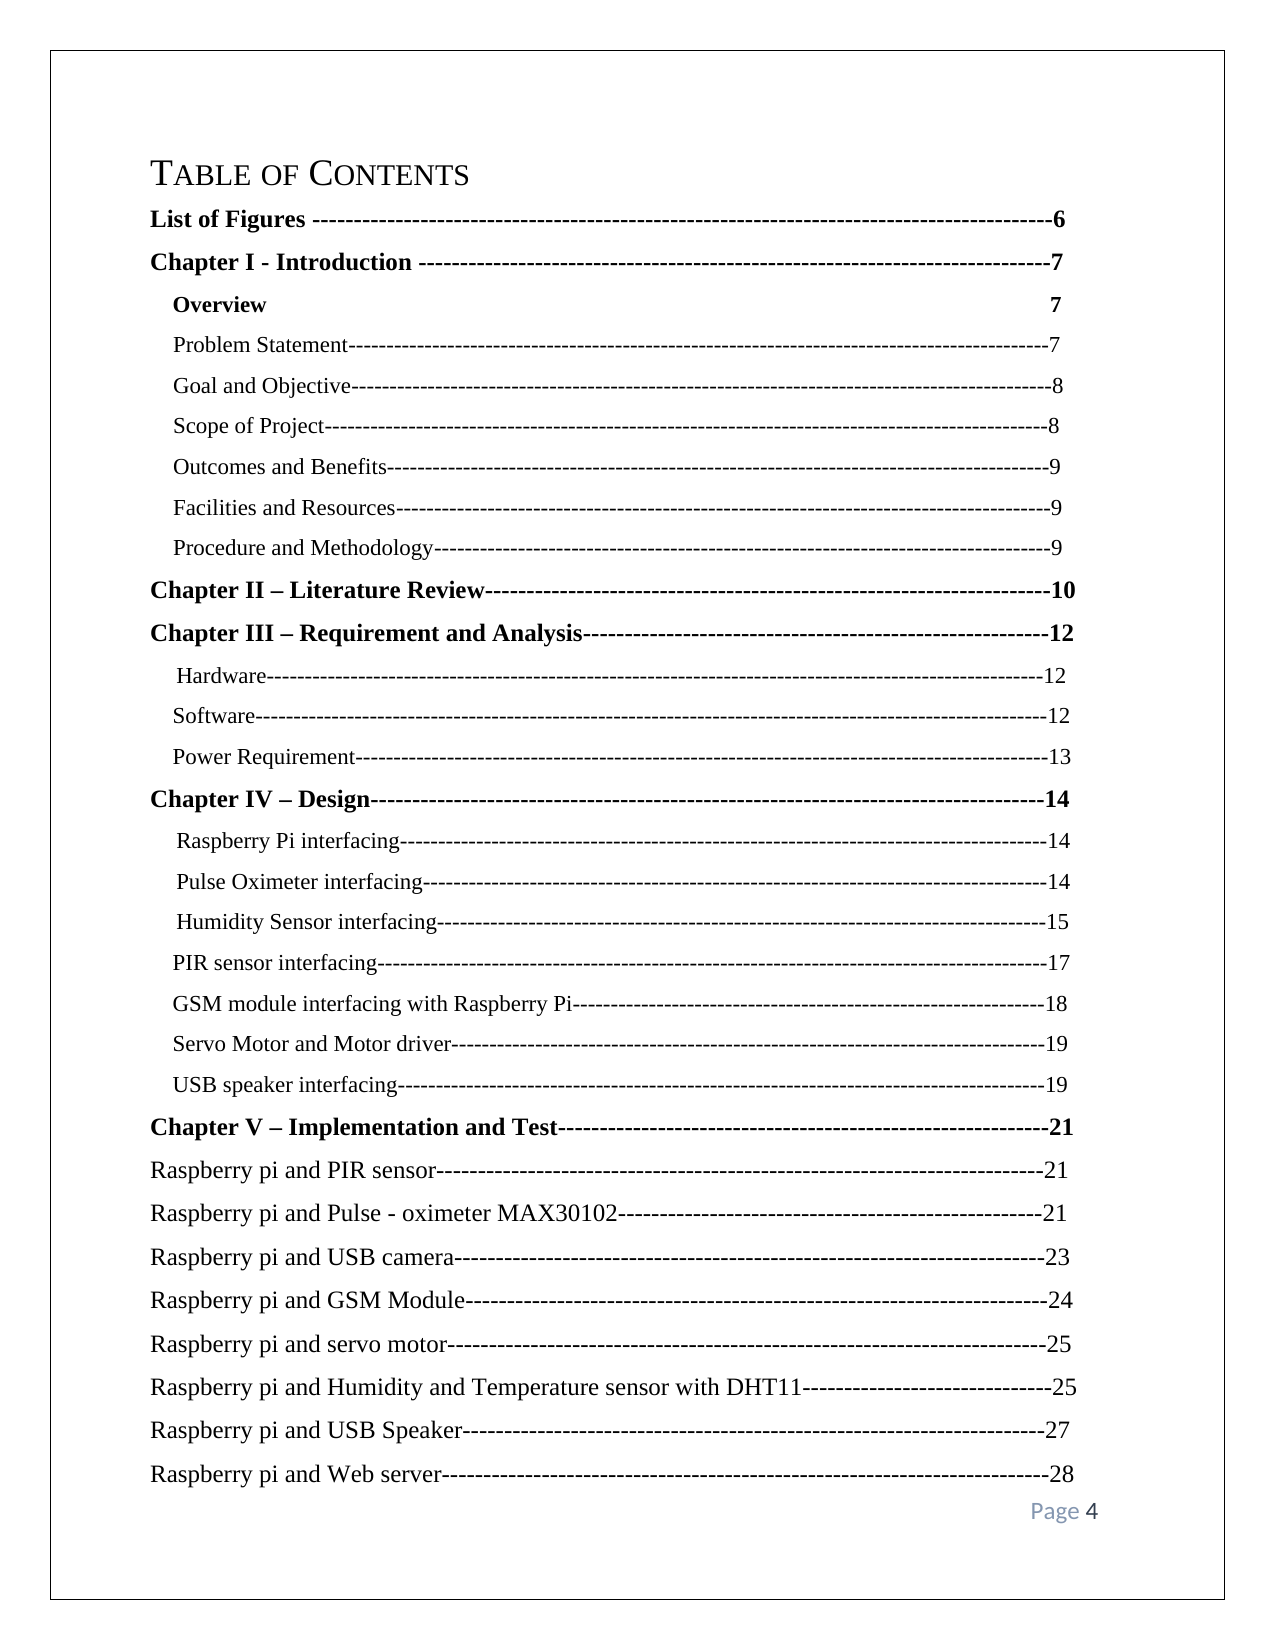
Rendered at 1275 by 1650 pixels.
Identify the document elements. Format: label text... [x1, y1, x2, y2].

text Goal and Objective--------------------------------------------------------------------------------------------8 [150, 372, 1125, 398]
text Chapter I - Introduction ----------------------------------------------------------------------------7 [150, 247, 1125, 276]
text Procedure and Methodology---------------------------------------------------------------------------------9 [150, 534, 1125, 561]
text Raspberry pi and Pulse - oximeter MAX30102---------------------------------------------------21 [150, 1198, 1125, 1227]
text Raspberry pi and PIR sensor-------------------------------------------------------------------------21 [150, 1155, 1125, 1184]
text Raspberry pi and USB camera-----------------------------------------------------------------------23 [150, 1242, 1125, 1271]
text GSM module interfacing with Raspberry Pi--------------------------------------------------------------18 [172, 990, 1125, 1016]
text Problem Statement--------------------------------------------------------------------------------------------7 [150, 331, 1125, 358]
text Raspberry pi and Humidity and Temperature sensor with DHT11------------------------------25 [150, 1372, 1125, 1401]
text Chapter II – Literature Review--------------------------------------------------------------------10 [150, 575, 1125, 604]
text Software--------------------------------------------------------------------------------------------------------12 [172, 702, 1125, 729]
text Humidity Sensor interfacing--------------------------------------------------------------------------------15 [150, 908, 1125, 935]
text Raspberry pi and servo motor------------------------------------------------------------------------25 [150, 1329, 1125, 1357]
text PIR sensor interfacing----------------------------------------------------------------------------------------17 [172, 949, 1125, 975]
text Chapter IV – Design---------------------------------------------------------------------------------14 [150, 784, 1125, 812]
text Hardware------------------------------------------------------------------------------------------------------12 [150, 662, 1125, 688]
text Pulse Oximeter interfacing----------------------------------------------------------------------------------14 [150, 868, 1125, 894]
text Facilities and Resources--------------------------------------------------------------------------------------9 [150, 494, 1125, 520]
text Chapter V – Implementation and Test-----------------------------------------------------------21 [150, 1112, 1125, 1140]
text Overview 7 [172, 291, 1125, 317]
text Power Requirement-------------------------------------------------------------------------------------------13 [172, 743, 1125, 769]
text Raspberry pi and GSM Module----------------------------------------------------------------------24 [150, 1285, 1125, 1314]
text Raspberry pi and Web server-------------------------------------------------------------------------28 [150, 1459, 1125, 1488]
text Scope of Project-----------------------------------------------------------------------------------------------8 [150, 412, 1125, 439]
text Servo Motor and Motor driver------------------------------------------------------------------------------19 [172, 1030, 1125, 1057]
text List of Figures -----------------------------------------------------------------------------------------6 [150, 204, 1125, 232]
text Outcomes and Benefits---------------------------------------------------------------------------------------9 [150, 453, 1125, 479]
text Raspberry Pi interfacing-------------------------------------------------------------------------------------14 [150, 827, 1125, 853]
text Raspberry pi and USB Speaker----------------------------------------------------------------------27 [150, 1416, 1125, 1444]
text USB speaker interfacing-------------------------------------------------------------------------------------19 [172, 1071, 1125, 1097]
text Chapter III – Requirement and Analysis--------------------------------------------------------12 [150, 618, 1125, 647]
text Table of Contents [150, 150, 1125, 193]
